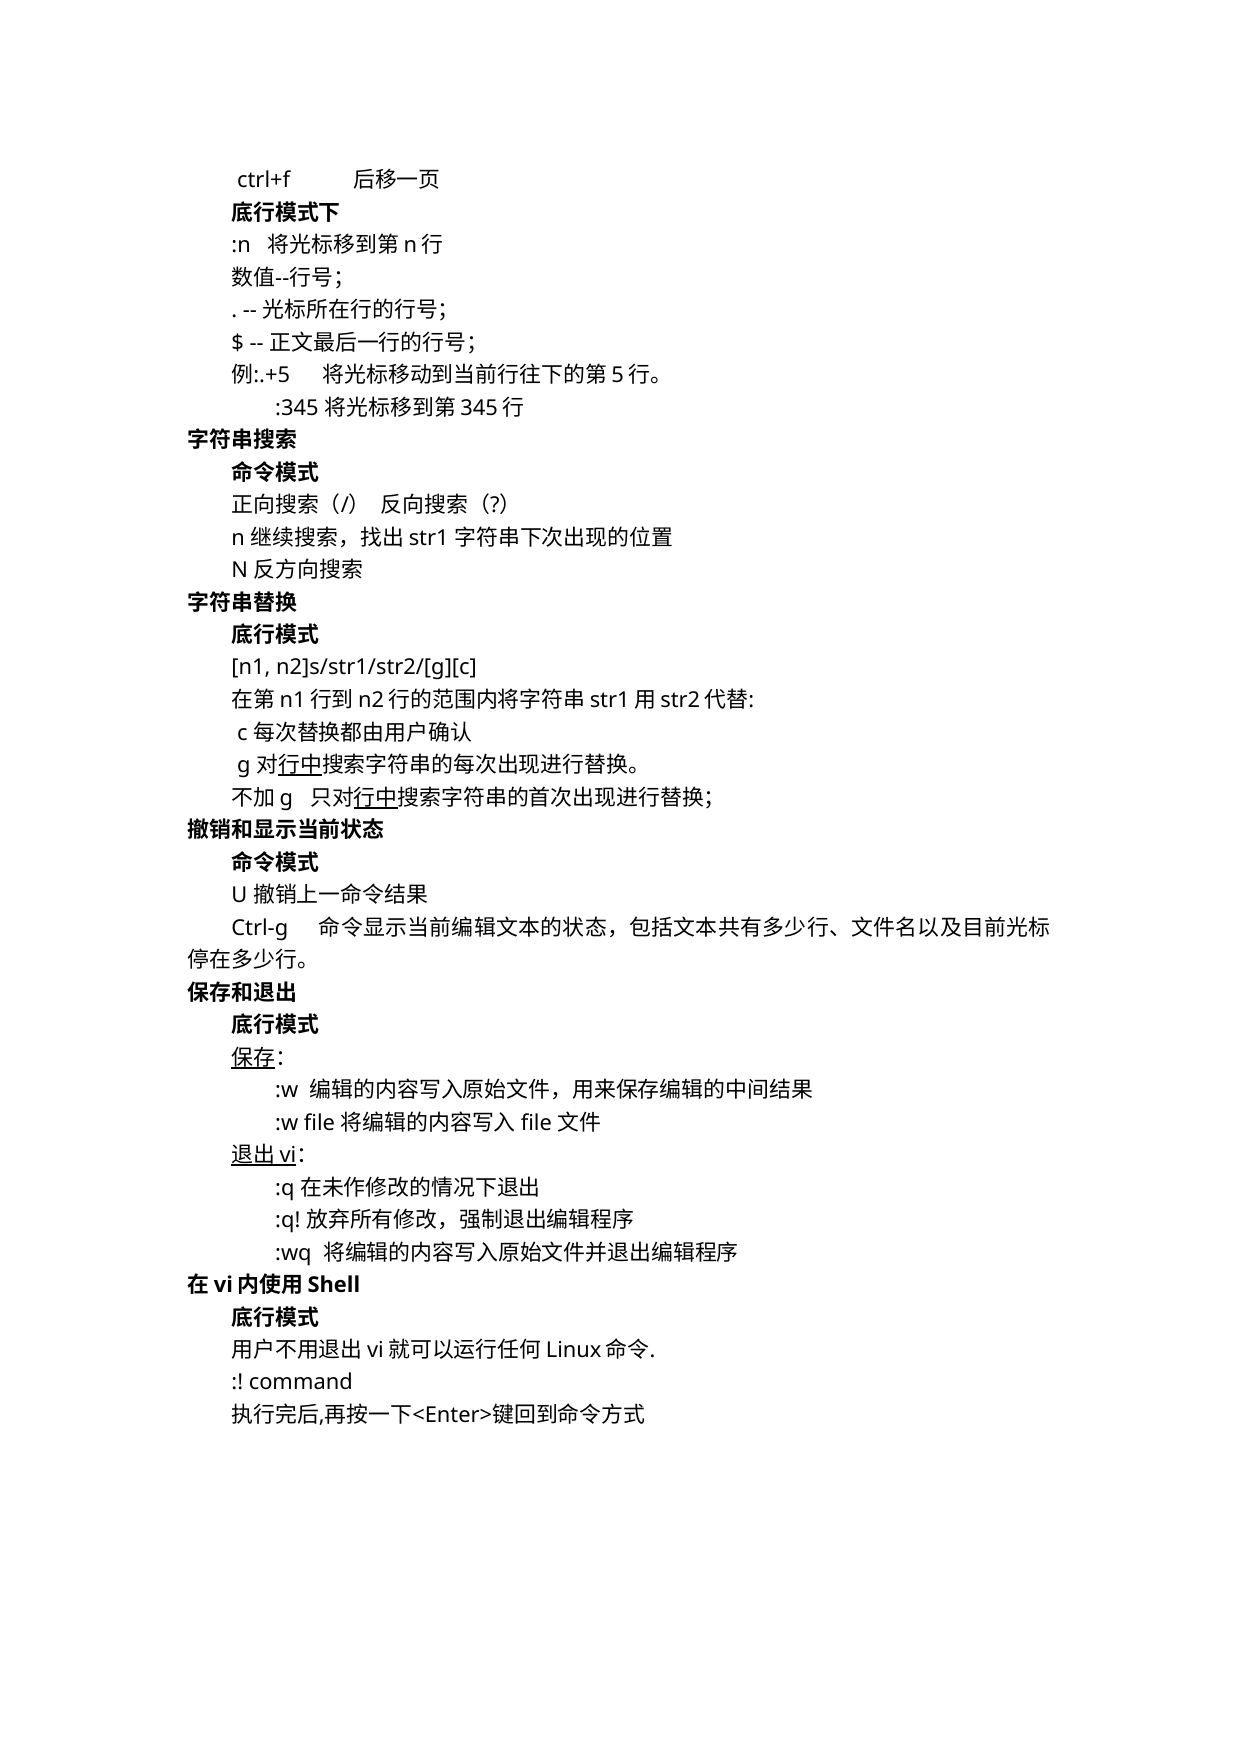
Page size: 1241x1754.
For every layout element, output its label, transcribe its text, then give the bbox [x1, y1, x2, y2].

text :! command [187, 1364, 1053, 1397]
text 用户不用退出vi就可以运行任何Linux命令. [187, 1332, 1053, 1364]
text 执行完后,再按一下<Enter>键回到命令方式 [187, 1397, 1053, 1429]
text 字符串搜索 [187, 422, 1053, 454]
text 退出vi： [187, 1137, 1053, 1169]
text :w file 将编辑的内容写入 file 文件 [231, 1104, 1053, 1137]
text 例:.+5 将光标移动到当前行往下的第5行。 [187, 357, 1053, 389]
text 底行模式 [187, 1007, 1053, 1039]
text 不加g 只对行中搜索字符串的首次出现进行替换； [187, 779, 1053, 812]
text N 反方向搜索 [187, 552, 1053, 584]
text n 继续搜索，找出 str1 字符串下次出现的位置 [187, 519, 1053, 552]
text 正向搜索（/） 反向搜索（?） [187, 487, 1053, 519]
text 在第n1行到n2行的范围内将字符串str1用str2代替: [187, 682, 1053, 714]
text 命令模式 [187, 844, 1053, 877]
text 底行模式 [187, 1299, 1053, 1332]
text 字符串替换 [187, 584, 1053, 617]
text 命令模式 [187, 454, 1053, 487]
text g 对行中搜索字符串的每次出现进行替换。 [187, 747, 1053, 779]
text [n1, n2]s/str1/str2/[g][c] [187, 649, 1053, 682]
text :345 将光标移到第345行 [231, 389, 1053, 422]
text 保存和退出 [187, 974, 1053, 1007]
text 撤销和显示当前状态 [187, 812, 1053, 844]
text 数值--行号； [187, 259, 1053, 292]
text 保存： [187, 1039, 1053, 1072]
text . -- 光标所在行的行号； [187, 292, 1053, 324]
text 在vi内使用Shell [187, 1267, 1053, 1299]
text :w 编辑的内容写入原始文件，用来保存编辑的中间结果 [231, 1072, 1053, 1104]
text 底行模式下 [187, 194, 1053, 227]
text Ctrl-g 命令显示当前编辑文本的状态，包括文本共有多少行、文件名以及目前光标停在多少行。 [187, 909, 1053, 974]
text U 撤销上一命令结果 [187, 877, 1053, 909]
text :wq 将编辑的内容写入原始文件并退出编辑程序 [231, 1234, 1053, 1267]
text :q 在未作修改的情况下退出 [231, 1169, 1053, 1202]
text :q! 放弃所有修改，强制退出编辑程序 [231, 1202, 1053, 1234]
text :n 将光标移到第n行 [187, 227, 1053, 259]
text 底行模式 [187, 617, 1053, 649]
text c 每次替换都由用户确认 [187, 714, 1053, 747]
text ctrl+f 后移一页 [187, 162, 1053, 194]
text $ -- 正文最后一行的行号； [187, 324, 1053, 357]
